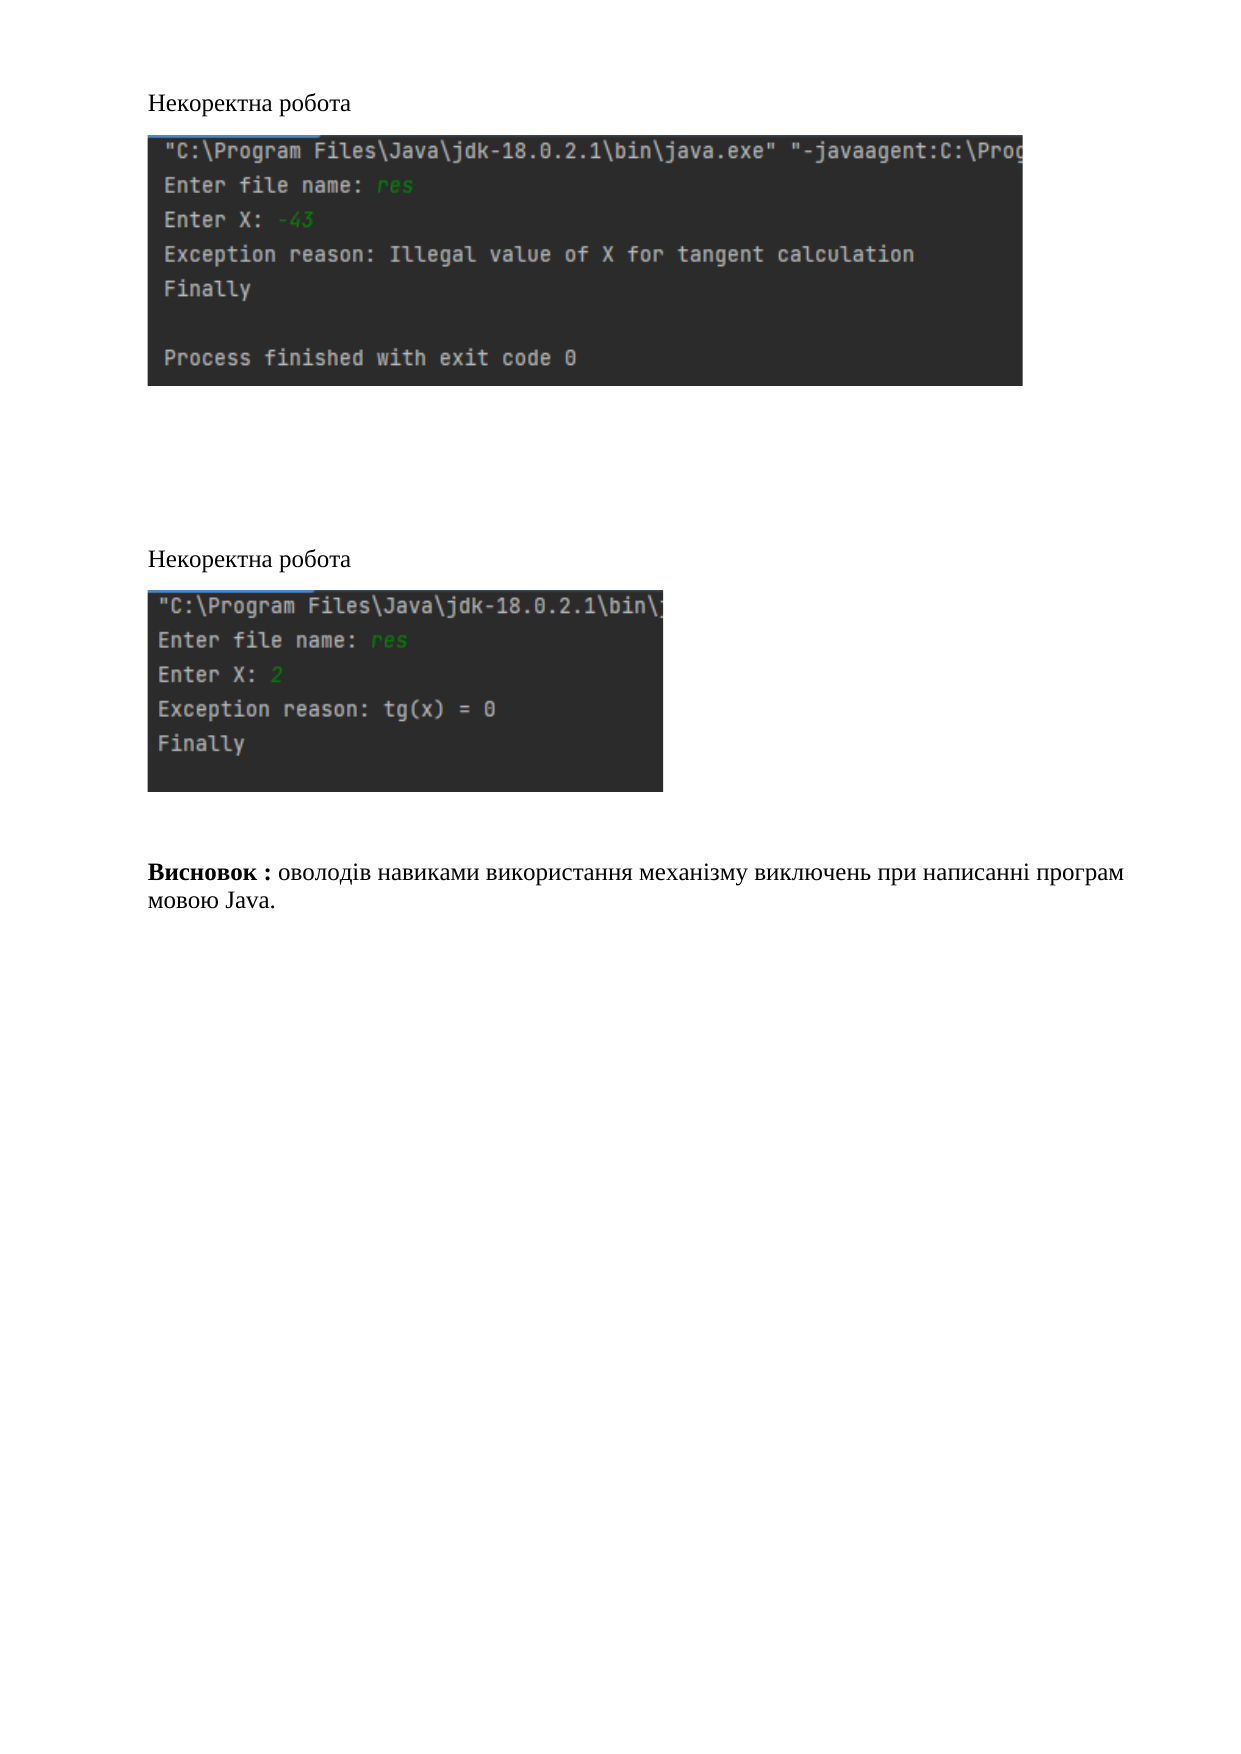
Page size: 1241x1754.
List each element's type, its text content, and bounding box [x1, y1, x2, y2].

text Некоректна робота [148, 544, 1152, 572]
picture [147, 590, 664, 792]
picture [147, 135, 1023, 386]
text Некоректна робота [148, 88, 1152, 117]
text Висновок : оволодів навиками використання механізму виключень при написанні програм мовою Java. [148, 857, 1152, 914]
